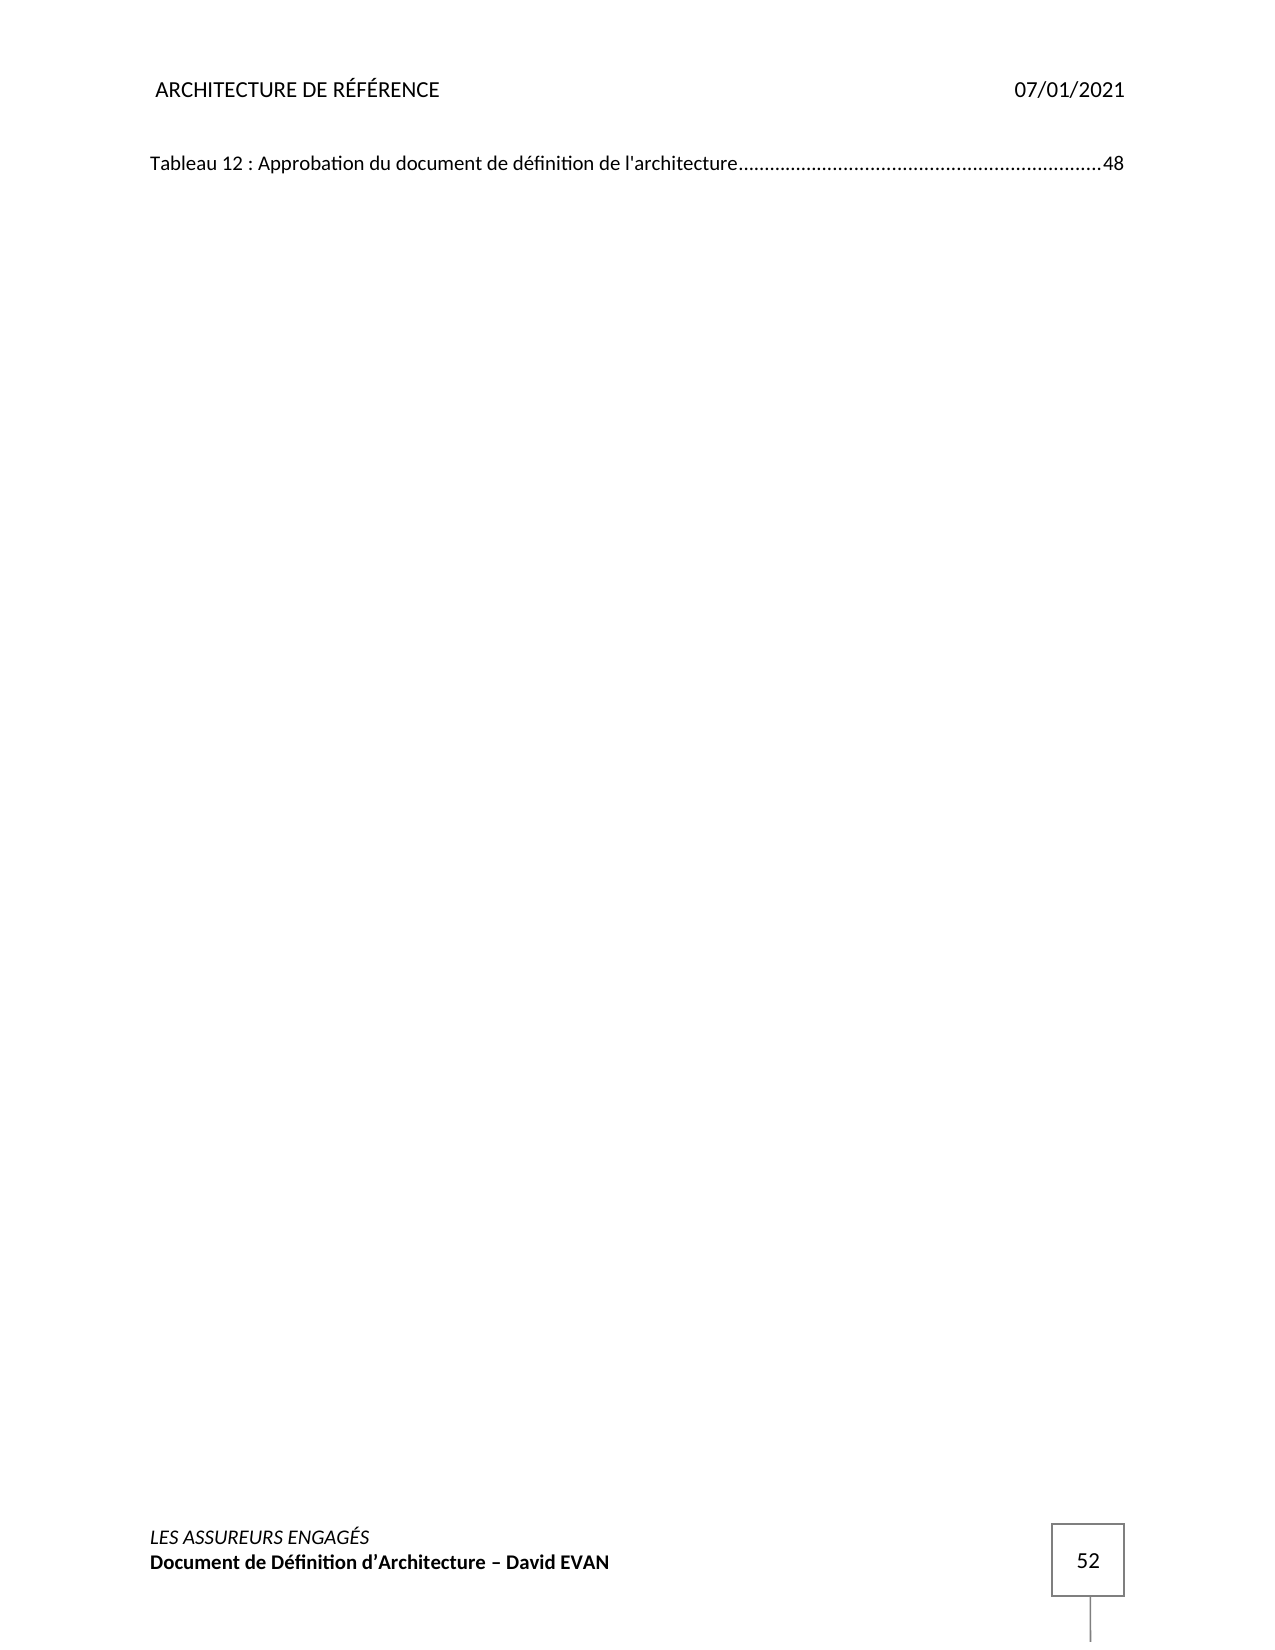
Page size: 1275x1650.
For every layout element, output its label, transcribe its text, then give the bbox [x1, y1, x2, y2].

text Tableau 12 : Approbation du document de définition de l'architecture 48 [150, 150, 1125, 175]
